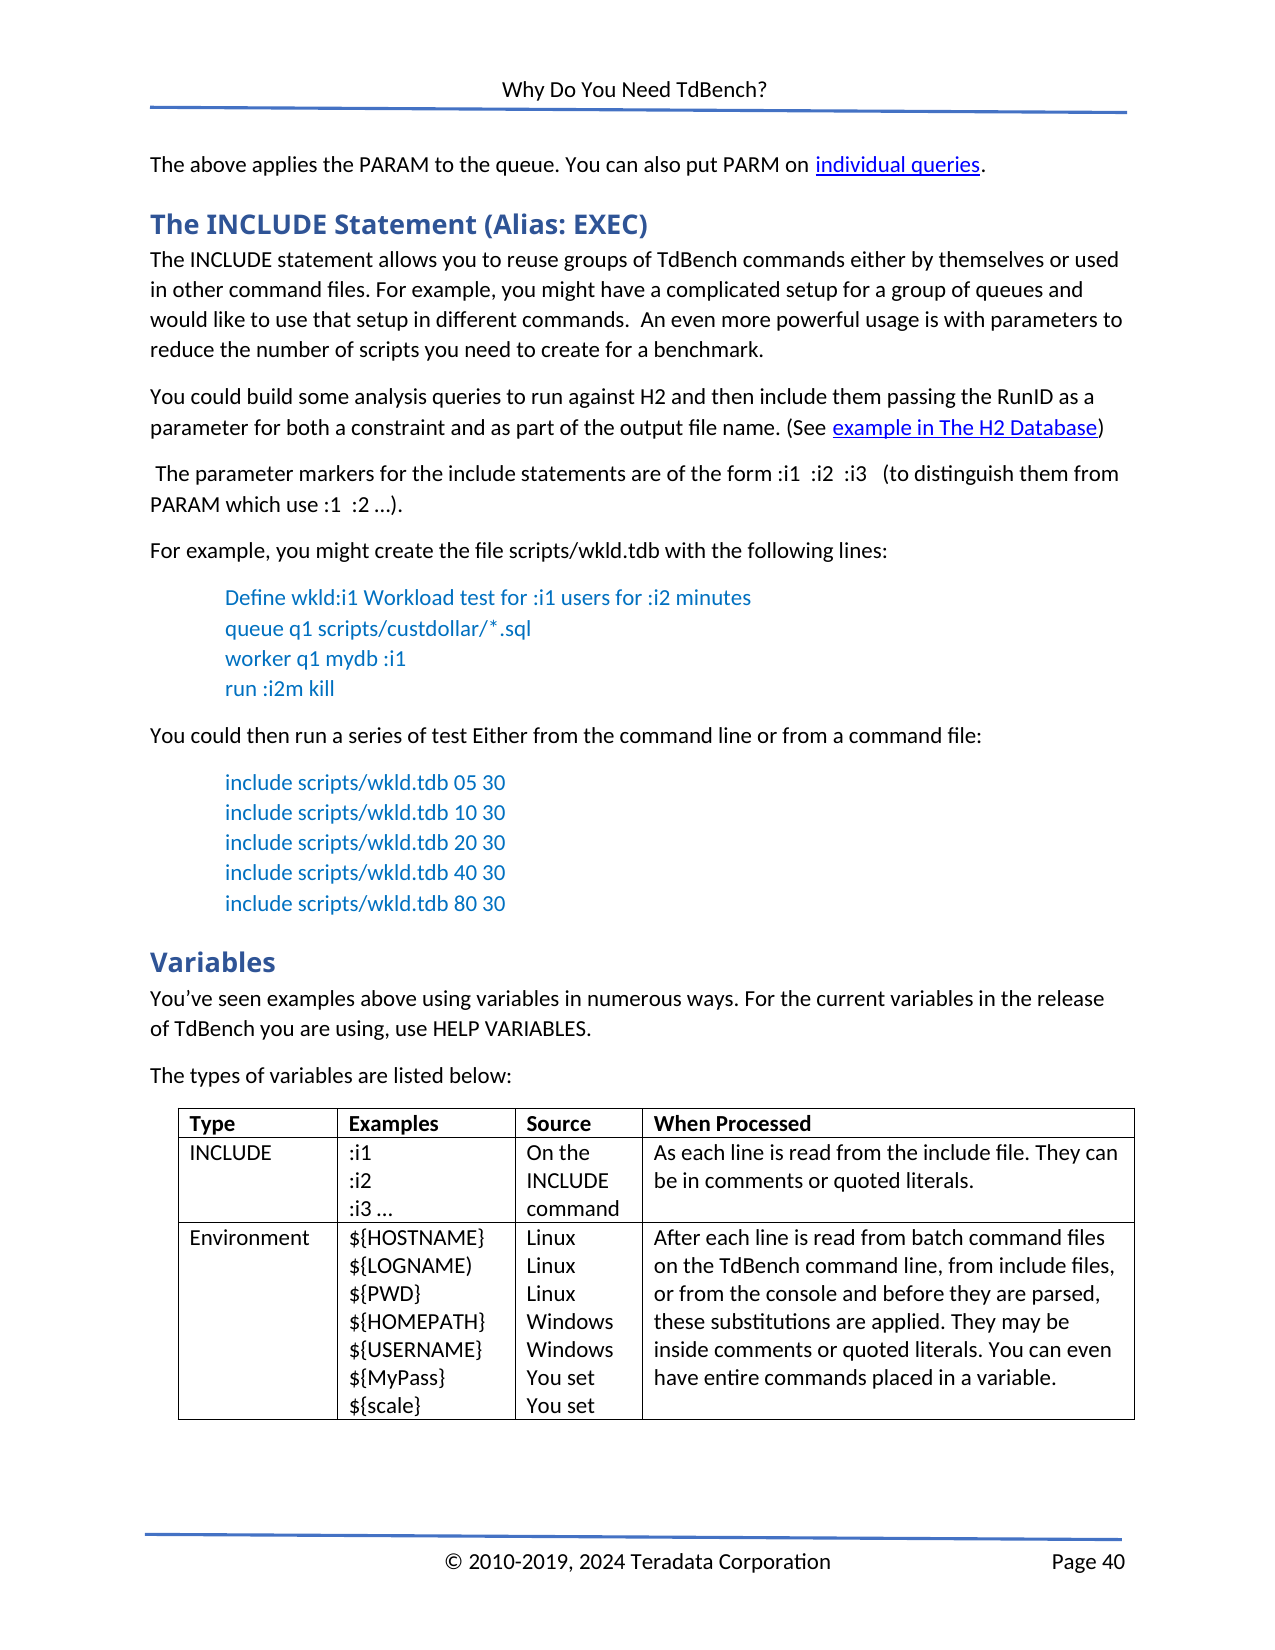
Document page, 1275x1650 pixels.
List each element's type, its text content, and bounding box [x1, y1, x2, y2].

subtitle The INCLUDE Statement (Alias: EXEC) [150, 205, 1125, 242]
table_cell As each line is read from the include file. They can be in comments or quoted literals. [643, 1138, 1134, 1222]
text The INCLUDE statement allows you to reuse groups of TdBench commands either by themselves or used in other command files. For example, you might have a complicated setup for a group of queues and would like to use that setup in different commands. An even more powerful usage is with parameters to reduce the number of scripts you need to create for a benchmark. [150, 245, 1125, 364]
text For example, you might create the file scripts/wkld.tdb with the following lines: [150, 537, 1125, 565]
text You could build some analysis queries to run against H2 and then include them passing the RunID as a parameter for both a constraint and as part of the output file name. (See example in The H2 Database) [150, 382, 1125, 441]
text The types of variables are listed below: [150, 1061, 1125, 1089]
table_cell On the INCLUDE command [516, 1138, 642, 1222]
text The parameter markers for the include statements are of the form :i1 :i2 :i3 (to distinguish them from PARAM which use :1 :2 …). [150, 459, 1125, 518]
subtitle Variables [150, 944, 1125, 981]
text You’ve seen examples above using variables in numerous ways. For the current variables in the release of TdBench you are using, use HELP VARIABLES. [150, 984, 1125, 1042]
table_cell After each line is read from batch command files on the TdBench command line, from include files, or from the console and before they are parsed, these substitutions are applied. They may be inside comments or quoted literals. You can even have entire commands placed in a variable. [643, 1223, 1134, 1419]
table_header When Processed [643, 1109, 1134, 1137]
table_header Type [179, 1109, 337, 1137]
text include scripts/wkld.tdb 05 30 include scripts/wkld.tdb 10 30 include scripts/wkld.tdb 20 30 include scripts/wkld.tdb 40 30 include scripts/wkld.tdb 80 30 [225, 768, 1125, 917]
table_cell INCLUDE [179, 1138, 337, 1222]
table_cell :i1 :i2 :i3 … [338, 1138, 515, 1222]
text You could then run a series of test Either from the command line or from a command file: [150, 721, 1125, 749]
table_header Source [516, 1109, 642, 1137]
table_cell ${HOSTNAME} ${LOGNAME) ${PWD} ${HOMEPATH} ${USERNAME} ${MyPass} ${scale} [338, 1223, 515, 1419]
table_cell Environment [179, 1223, 337, 1419]
table_header Examples [338, 1109, 515, 1137]
text The above applies the PARAM to the queue. You can also put PARM on individual queries. [150, 150, 1125, 178]
table_cell Linux Linux Linux Windows Windows You set You set [516, 1223, 642, 1419]
text Define wkld:i1 Workload test for :i1 users for :i2 minutes queue q1 scripts/custdollar/*.sql worker q1 mydb :i1 run :i2m kill [225, 583, 1125, 702]
